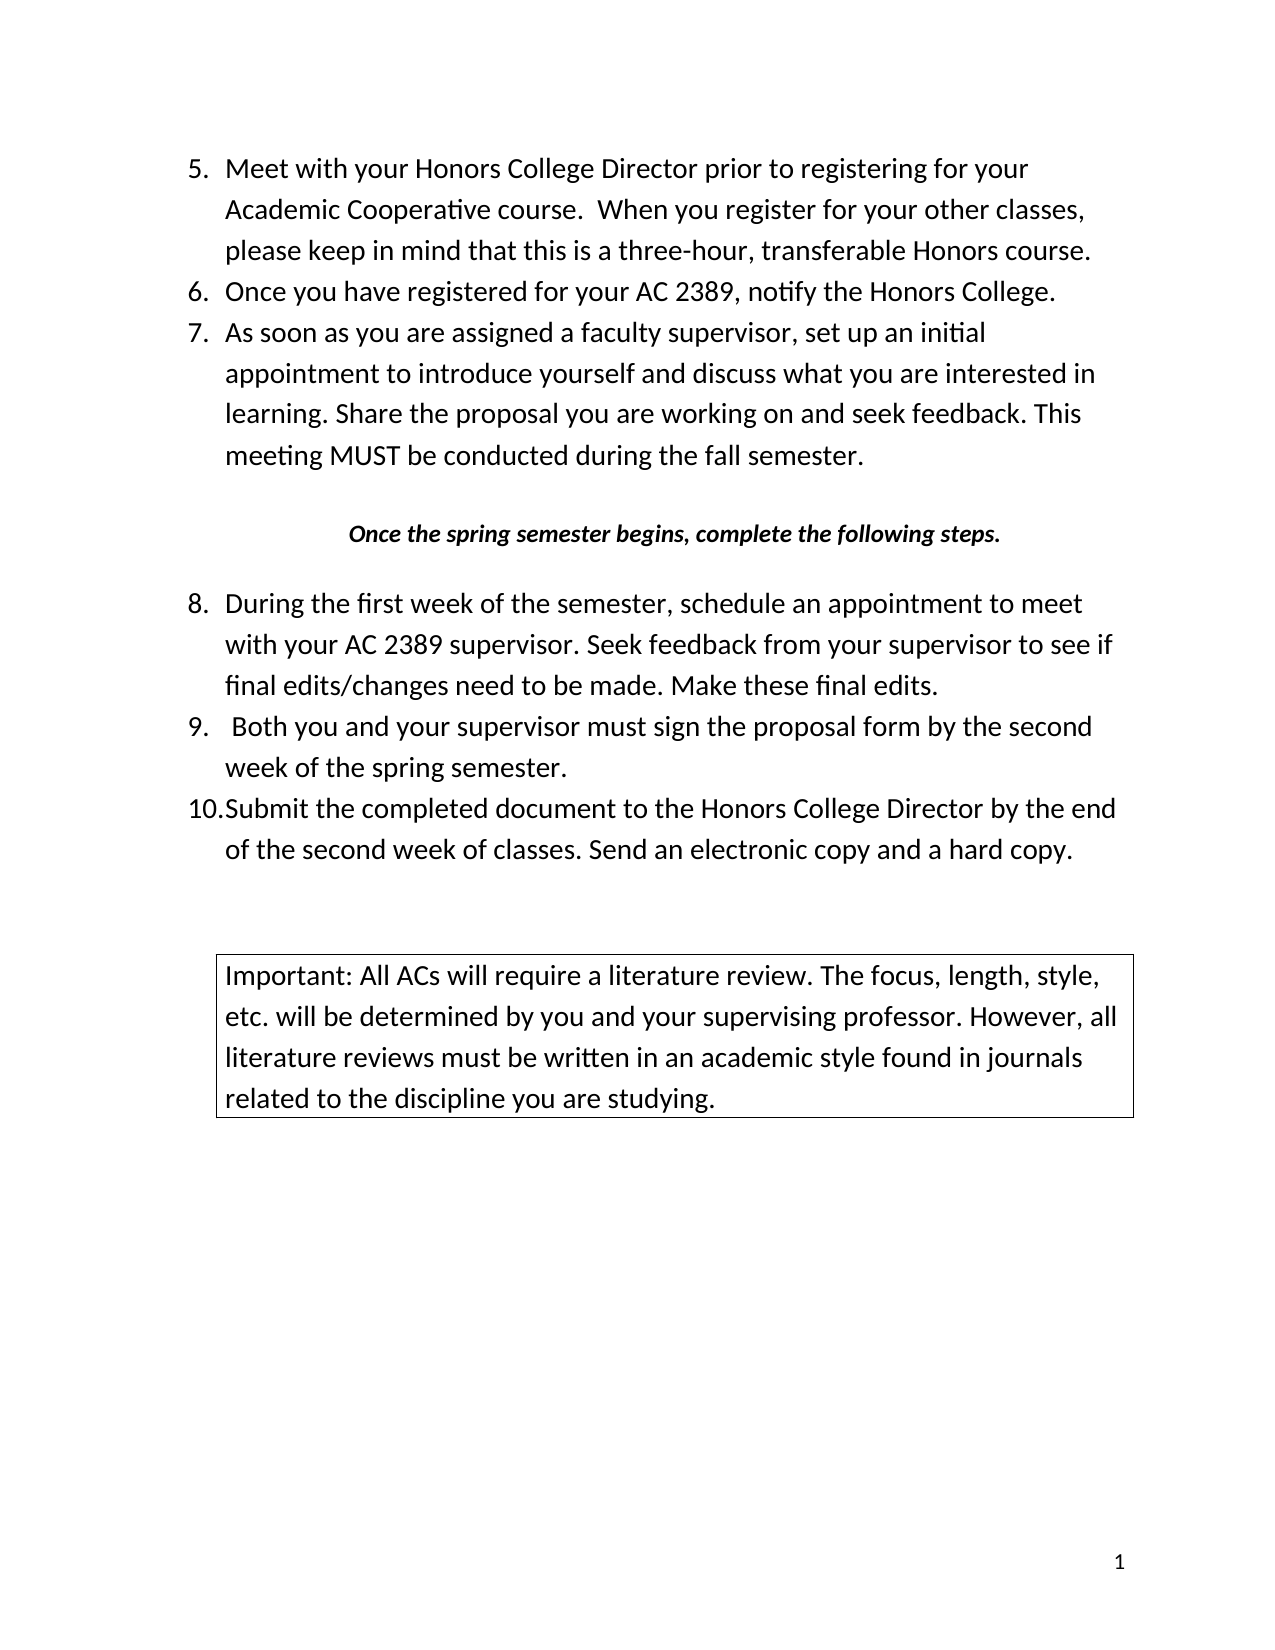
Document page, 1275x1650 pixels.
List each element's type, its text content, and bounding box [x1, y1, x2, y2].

list During the first week of the semester, schedule an appointment to meet with your AC 2389 supervisor. Seek feedback from your supervisor to see if final edits/changes need to be made. Make these final edits. [187, 585, 1125, 703]
list Both you and your supervisor must sign the proposal form by the second week of the spring semester. [187, 708, 1125, 785]
list Important: All ACs will require a literature review. The focus, length, style, etc. will be determined by you and your supervising professor. However, all literature reviews must be written in an academic style found in journals related to the discipline you are studying. [217, 955, 1133, 1117]
list Once you have registered for your AC 2389, notify the Honors College. [187, 273, 1125, 308]
list Submit the completed document to the Honors College Director by the end of the second week of classes. Send an electronic copy and a hard copy. [187, 790, 1125, 867]
list As soon as you are assigned a faculty supervisor, set up an initial appointment to introduce yourself and discuss what you are interested in learning. Share the proposal you are working on and seek feedback. This meeting MUST be conducted during the fall semester. [187, 314, 1125, 472]
list Once the spring semester begins, complete the following steps. [225, 518, 1125, 581]
list Meet with your Honors College Director prior to registering for your Academic Cooperative course. When you register for your other classes, please keep in mind that this is a three-hour, transferable Honors course. [187, 150, 1125, 267]
